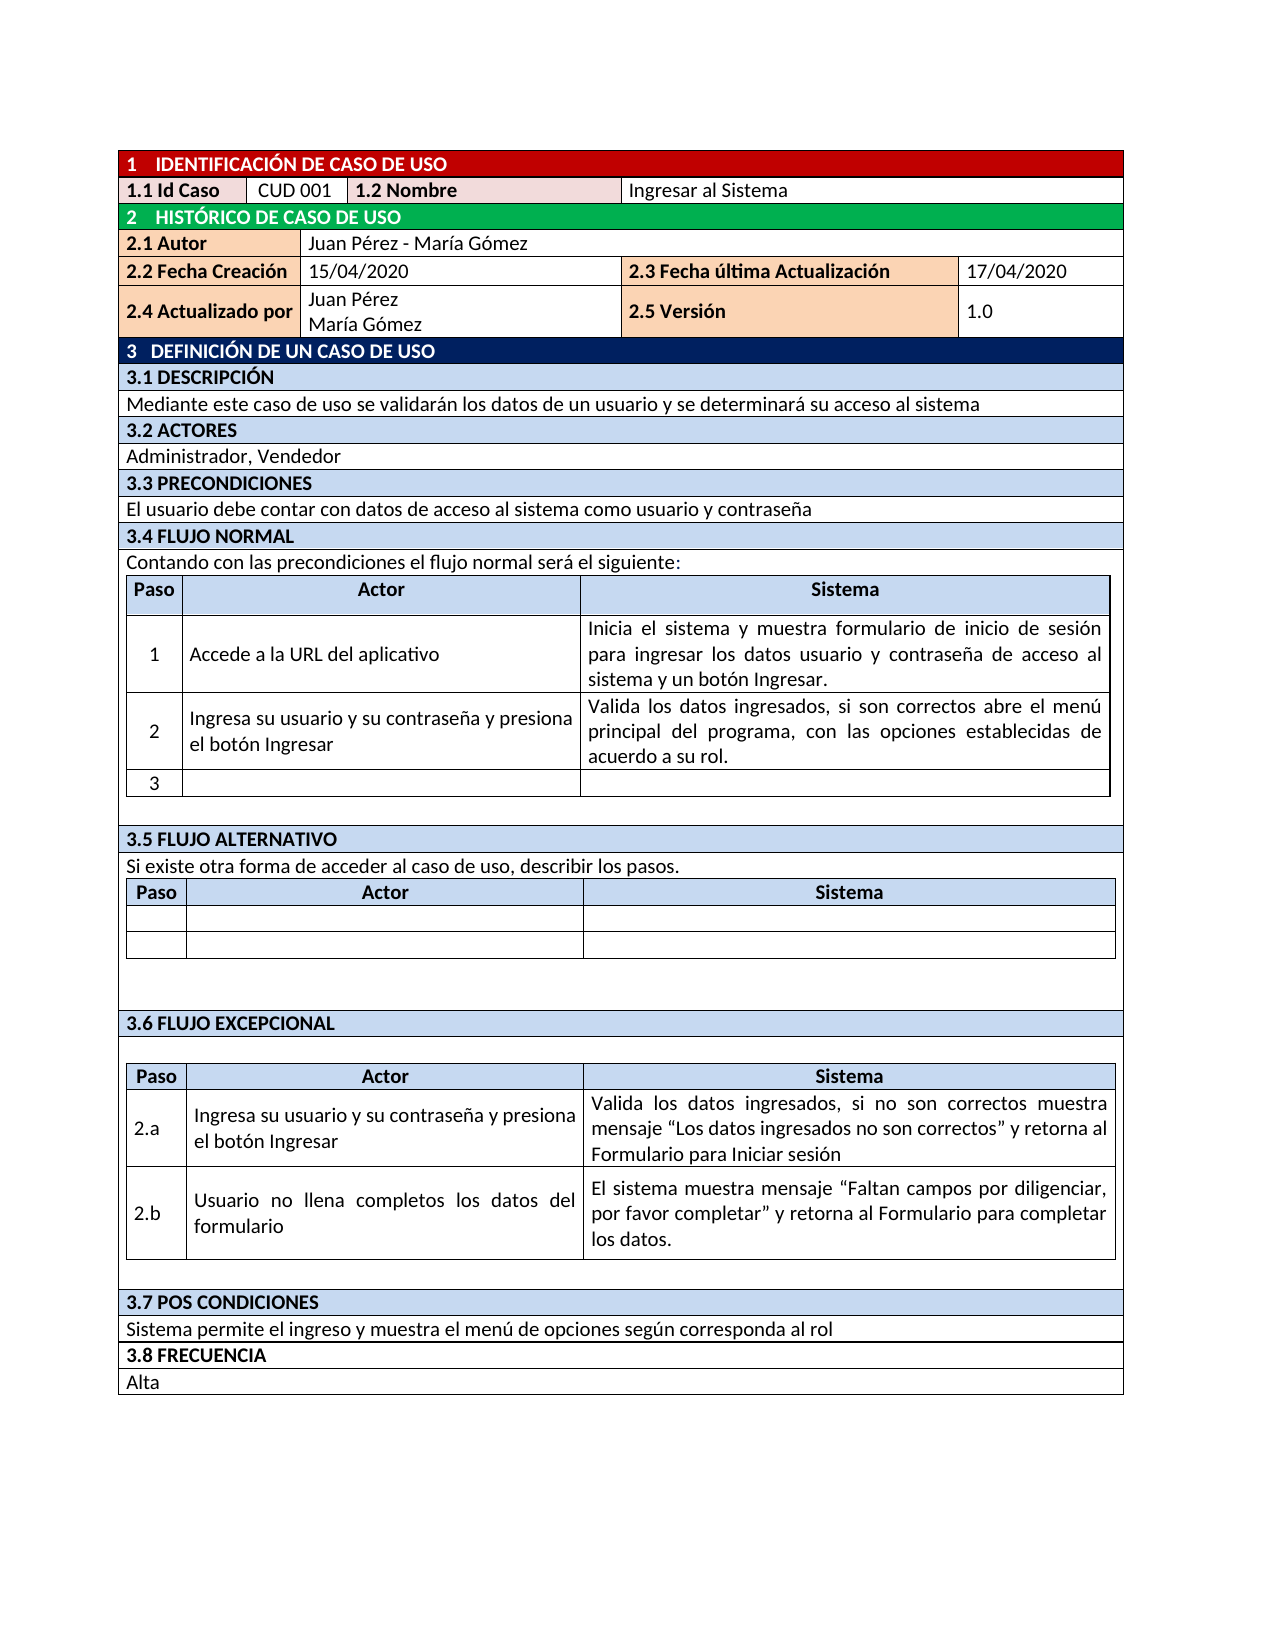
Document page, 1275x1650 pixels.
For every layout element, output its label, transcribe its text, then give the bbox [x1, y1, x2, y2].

table_cell Ingresar al Sistema [622, 178, 1123, 203]
table_cell Mediante este caso de uso se validarán los datos de un usuario y se determinará su acceso al sistema [119, 391, 1123, 416]
table_cell 3.2 ACTORES [119, 417, 1123, 443]
table_cell 1.2 Nombre [348, 178, 621, 203]
table_cell CUD 001 [247, 178, 347, 203]
table_cell El usuario debe contar con datos de acceso al sistema como usuario y contraseña [119, 497, 1123, 522]
table_header 1 IDENTIFICACIÓN DE CASO DE USO [119, 151, 1123, 176]
table_cell Administrador, Vendedor [119, 444, 1123, 469]
table_cell Juan Pérez María Gómez [301, 286, 621, 337]
table_cell 3.6 FLUJO EXCEPCIONAL [119, 1011, 1123, 1036]
table_cell 2.2 Fecha Creación [119, 257, 300, 285]
table_cell 2.1 Autor [119, 230, 300, 256]
table_cell 3.3 PRECONDICIONES [119, 470, 1123, 496]
table_cell 1.1 Id Caso [119, 178, 246, 203]
table_cell 3 DEFINICIÓN DE UN CASO DE USO [119, 338, 1123, 363]
table_cell Si existe otra forma de acceder al caso de uso, describir los pasos. [119, 853, 1123, 1009]
table_cell 2.4 Actualizado por [119, 286, 300, 337]
table_cell Alta [119, 1369, 1123, 1394]
table_cell Sistema permite el ingreso y muestra el menú de opciones según corresponda al rol [119, 1316, 1123, 1341]
table_cell 3.5 FLUJO ALTERNATIVO [119, 826, 1123, 852]
table_cell 15/04/2020 [301, 257, 621, 285]
table_cell 17/04/2020 [959, 257, 1123, 285]
table_cell 2.3 Fecha última Actualización [622, 257, 958, 285]
table_cell [119, 1037, 1123, 1288]
table_cell 3.1 DESCRIPCIÓN [119, 364, 1123, 390]
table_cell 2.5 Versión [622, 286, 958, 337]
table_cell 1.0 [959, 286, 1123, 337]
table_cell Contando con las precondiciones el flujo normal será el siguiente: [119, 550, 1123, 825]
table_cell 2 HISTÓRICO DE CASO DE USO [119, 204, 1123, 229]
table_cell 3.8 FRECUENCIA [119, 1343, 1123, 1368]
table_cell 3.7 POS CONDICIONES [119, 1290, 1123, 1315]
table_cell 3.4 FLUJO NORMAL [119, 523, 1123, 548]
table_cell Juan Pérez - María Gómez [301, 230, 1123, 256]
